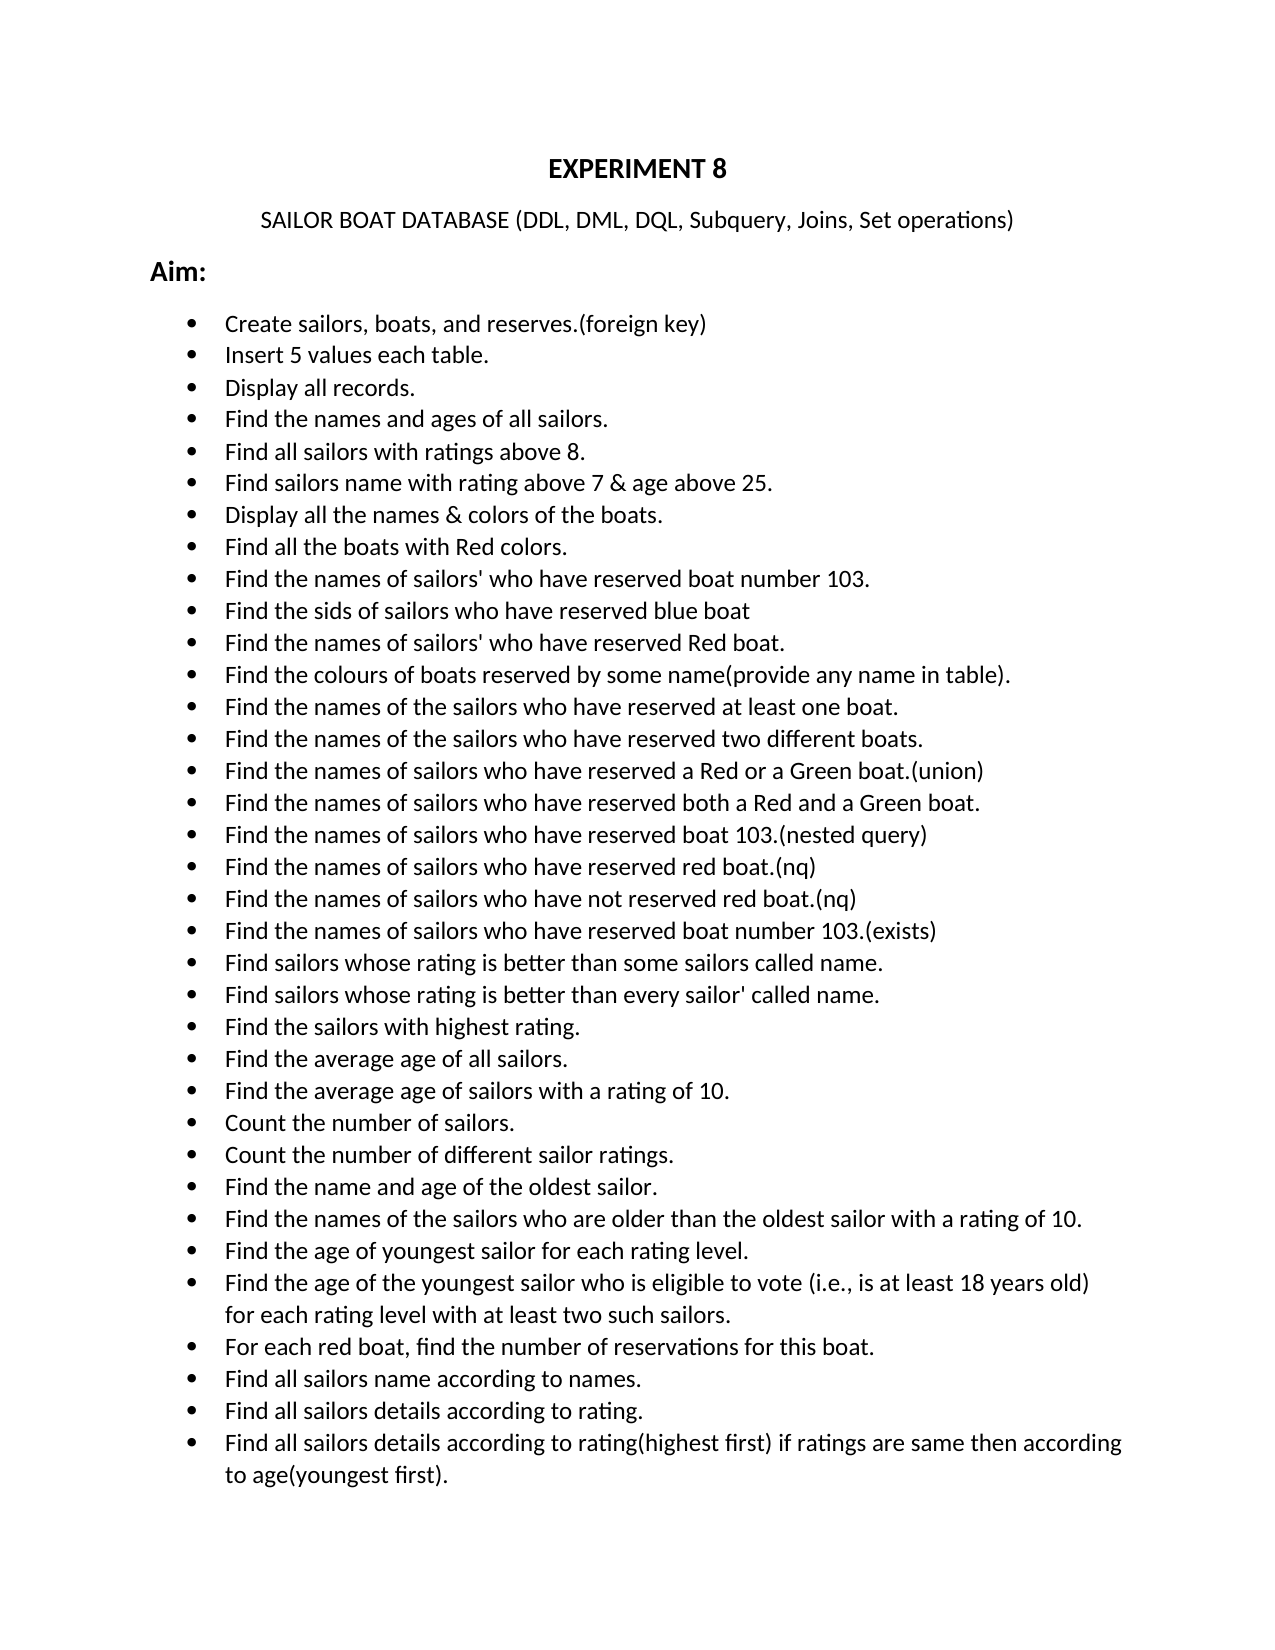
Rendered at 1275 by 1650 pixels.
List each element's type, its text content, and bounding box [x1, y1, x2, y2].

list Find sailors whose rating is better than every sailor' called name. [187, 979, 1125, 1010]
list Find the age of the youngest sailor who is eligible to vote (i.e., is at least 18 years old) for each rating level with at least two such sailors. [187, 1267, 1125, 1329]
list Find the names of sailors who have reserved boat number 103.(exists) [187, 915, 1125, 946]
list Find the age of youngest sailor for each rating level. [187, 1235, 1125, 1266]
text SAILOR BOAT DATABASE (DDL, DML, DQL, Subquery, Joins, Set operations) [150, 204, 1125, 235]
list Count the number of sailors. [187, 1107, 1125, 1138]
list Find the names of sailors who have reserved both a Red and a Green boat. [187, 787, 1125, 818]
list Display all the names & colors of the boats. [187, 499, 1125, 530]
list Find the sids of sailors who have reserved blue boat [187, 596, 1125, 626]
list Find the names of the sailors who are older than the oldest sailor with a rating of 10. [187, 1203, 1125, 1234]
text Aim: [150, 253, 1125, 289]
list Find the names of the sailors who have reserved two different boats. [187, 723, 1125, 754]
list Find all sailors name according to names. [187, 1363, 1125, 1393]
list Find the names of sailors who have reserved boat 103.(nested query) [187, 819, 1125, 850]
list Find all sailors with ratings above 8. [187, 436, 1125, 466]
list Find the sailors with highest rating. [187, 1011, 1125, 1042]
text EXPERIMENT 8 [150, 150, 1125, 186]
list Find the names of sailors who have reserved red boat.(nq) [187, 851, 1125, 882]
list Find sailors name with rating above 7 & age above 25. [187, 468, 1125, 498]
list Find the names of sailors' who have reserved Red boat. [187, 627, 1125, 658]
list Find all sailors details according to rating. [187, 1395, 1125, 1426]
list Display all records. [187, 372, 1125, 402]
list For each red boat, find the number of reservations for this boat. [187, 1331, 1125, 1362]
list Find the names of sailors who have reserved a Red or a Green boat.(union) [187, 755, 1125, 786]
list Find the names of sailors' who have reserved boat number 103. [187, 563, 1125, 594]
list Find the names of the sailors who have reserved at least one boat. [187, 691, 1125, 722]
list Find all sailors details according to rating(highest first) if ratings are same then according to age(youngest first). [187, 1427, 1125, 1489]
list Find sailors whose rating is better than some sailors called name. [187, 947, 1125, 978]
list Find the names and ages of all sailors. [187, 404, 1125, 434]
list Find the name and age of the oldest sailor. [187, 1171, 1125, 1202]
list Create sailors, boats, and reserves.(foreign key) [187, 308, 1125, 338]
list Find the names of sailors who have not reserved red boat.(nq) [187, 883, 1125, 914]
list Insert 5 values each table. [187, 340, 1125, 370]
list Find all the boats with Red colors. [187, 532, 1125, 562]
list Find the average age of sailors with a rating of 10. [187, 1075, 1125, 1106]
list Find the colours of boats reserved by some name(provide any name in table). [187, 659, 1125, 690]
list Find the average age of all sailors. [187, 1043, 1125, 1074]
list Count the number of different sailor ratings. [187, 1139, 1125, 1170]
